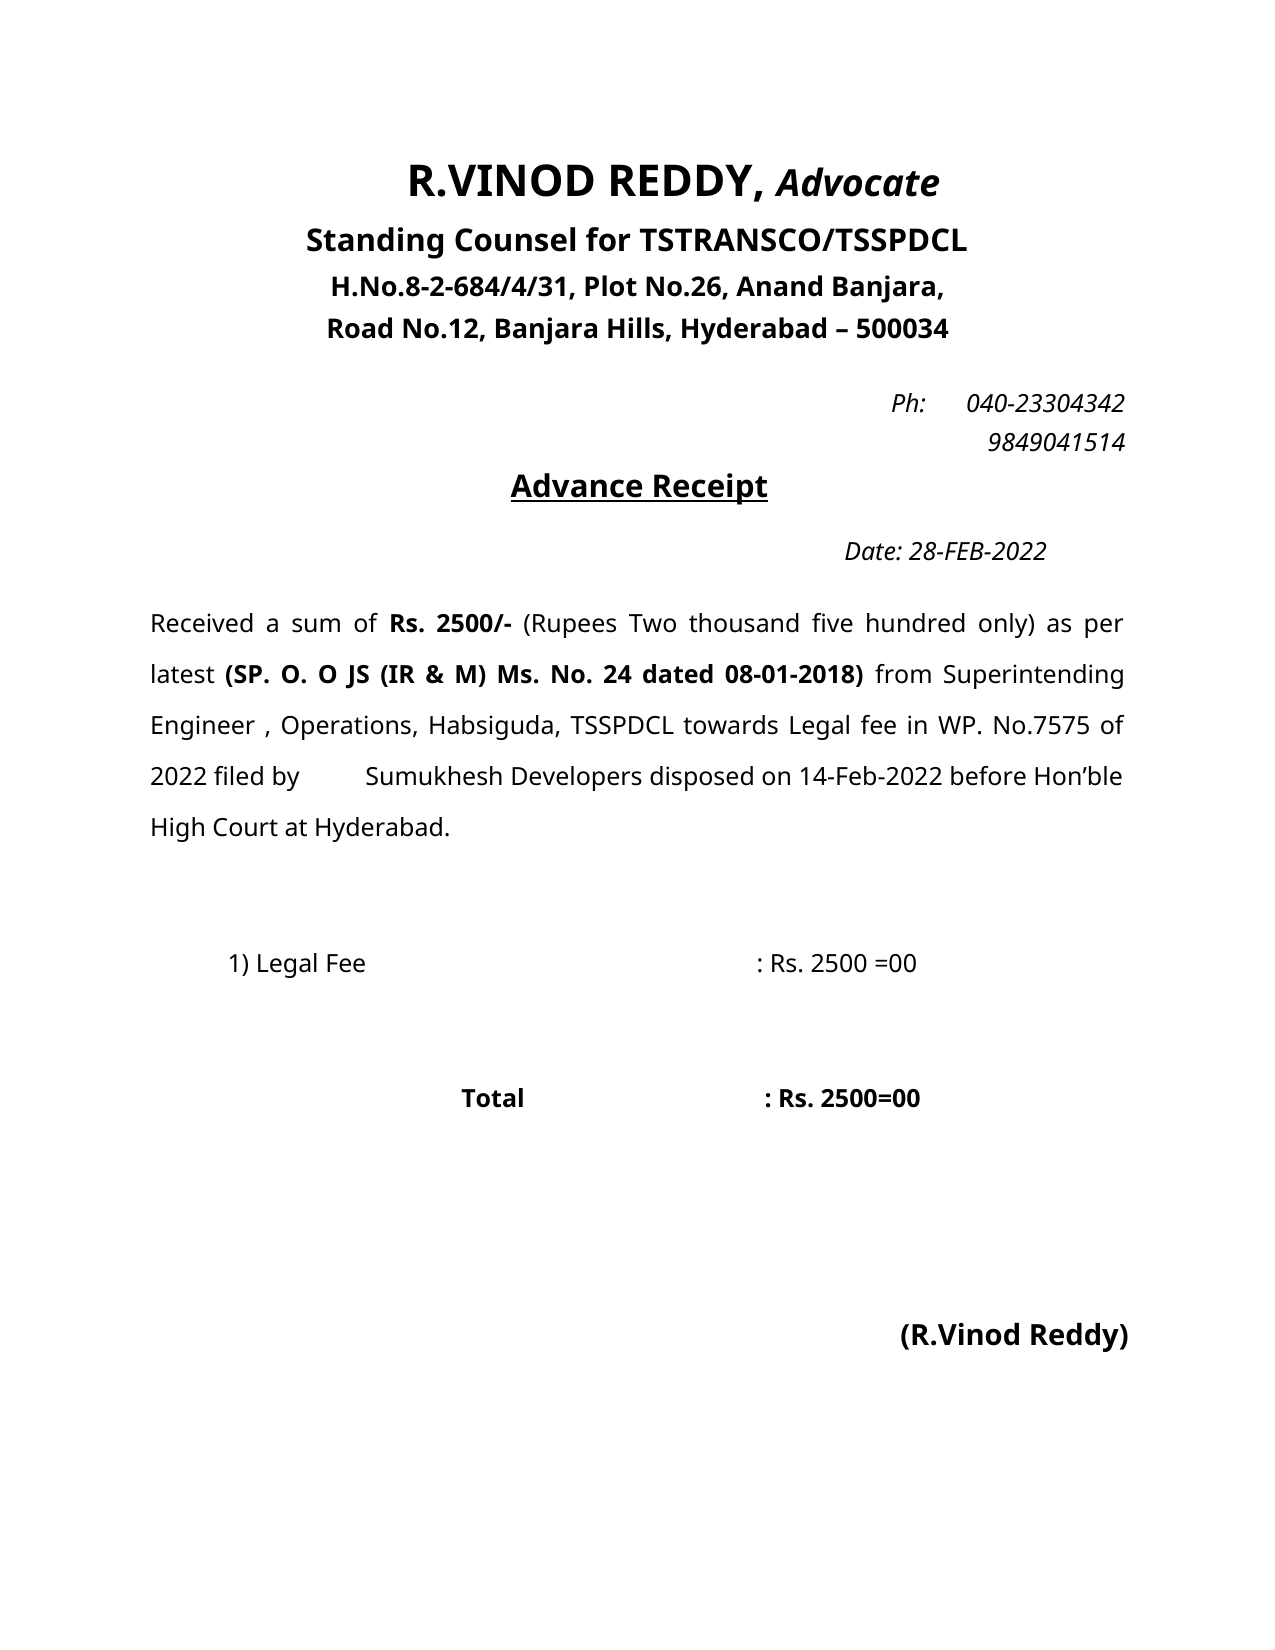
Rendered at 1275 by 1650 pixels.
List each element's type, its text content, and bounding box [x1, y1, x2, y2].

text Ph: 040-23304342 [150, 385, 1125, 419]
text R.VINOD REDDY, Advocate [227, 150, 1047, 209]
text Road No.12, Banjara Hills, Hyderabad – 500034 [150, 310, 1125, 347]
text 9849041514 [150, 424, 1125, 458]
text H.No.8-2-684/4/31, Plot No.26, Anand Banjara, [150, 267, 1125, 304]
text 1) Legal Fee : Rs. 2500 =00 [227, 945, 1010, 979]
text Advance Receipt [150, 463, 1128, 506]
text Standing Counsel for TSTRANSCO/TSSPDCL [227, 218, 1047, 261]
text Received a sum of Rs. 2500/- (Rupees Two thousand five hundred only) as per latest (SP. O. O JS (IR & M) Ms. No. 24 dated 08-01-2018) from Superintending Engineer , Operations, Habsiguda, TSSPDCL towards Legal fee in WP. No.7575 of 2022 filed by Sumukhesh Developers disposed on 14-Feb-2022 before Hon’ble High Court at Hyderabad. [150, 605, 1125, 843]
text Date: 28-FEB-2022 [227, 533, 1047, 567]
text (R.Vinod Reddy) [677, 1314, 1128, 1354]
text Total : Rs. 2500=00 [227, 1081, 1010, 1115]
